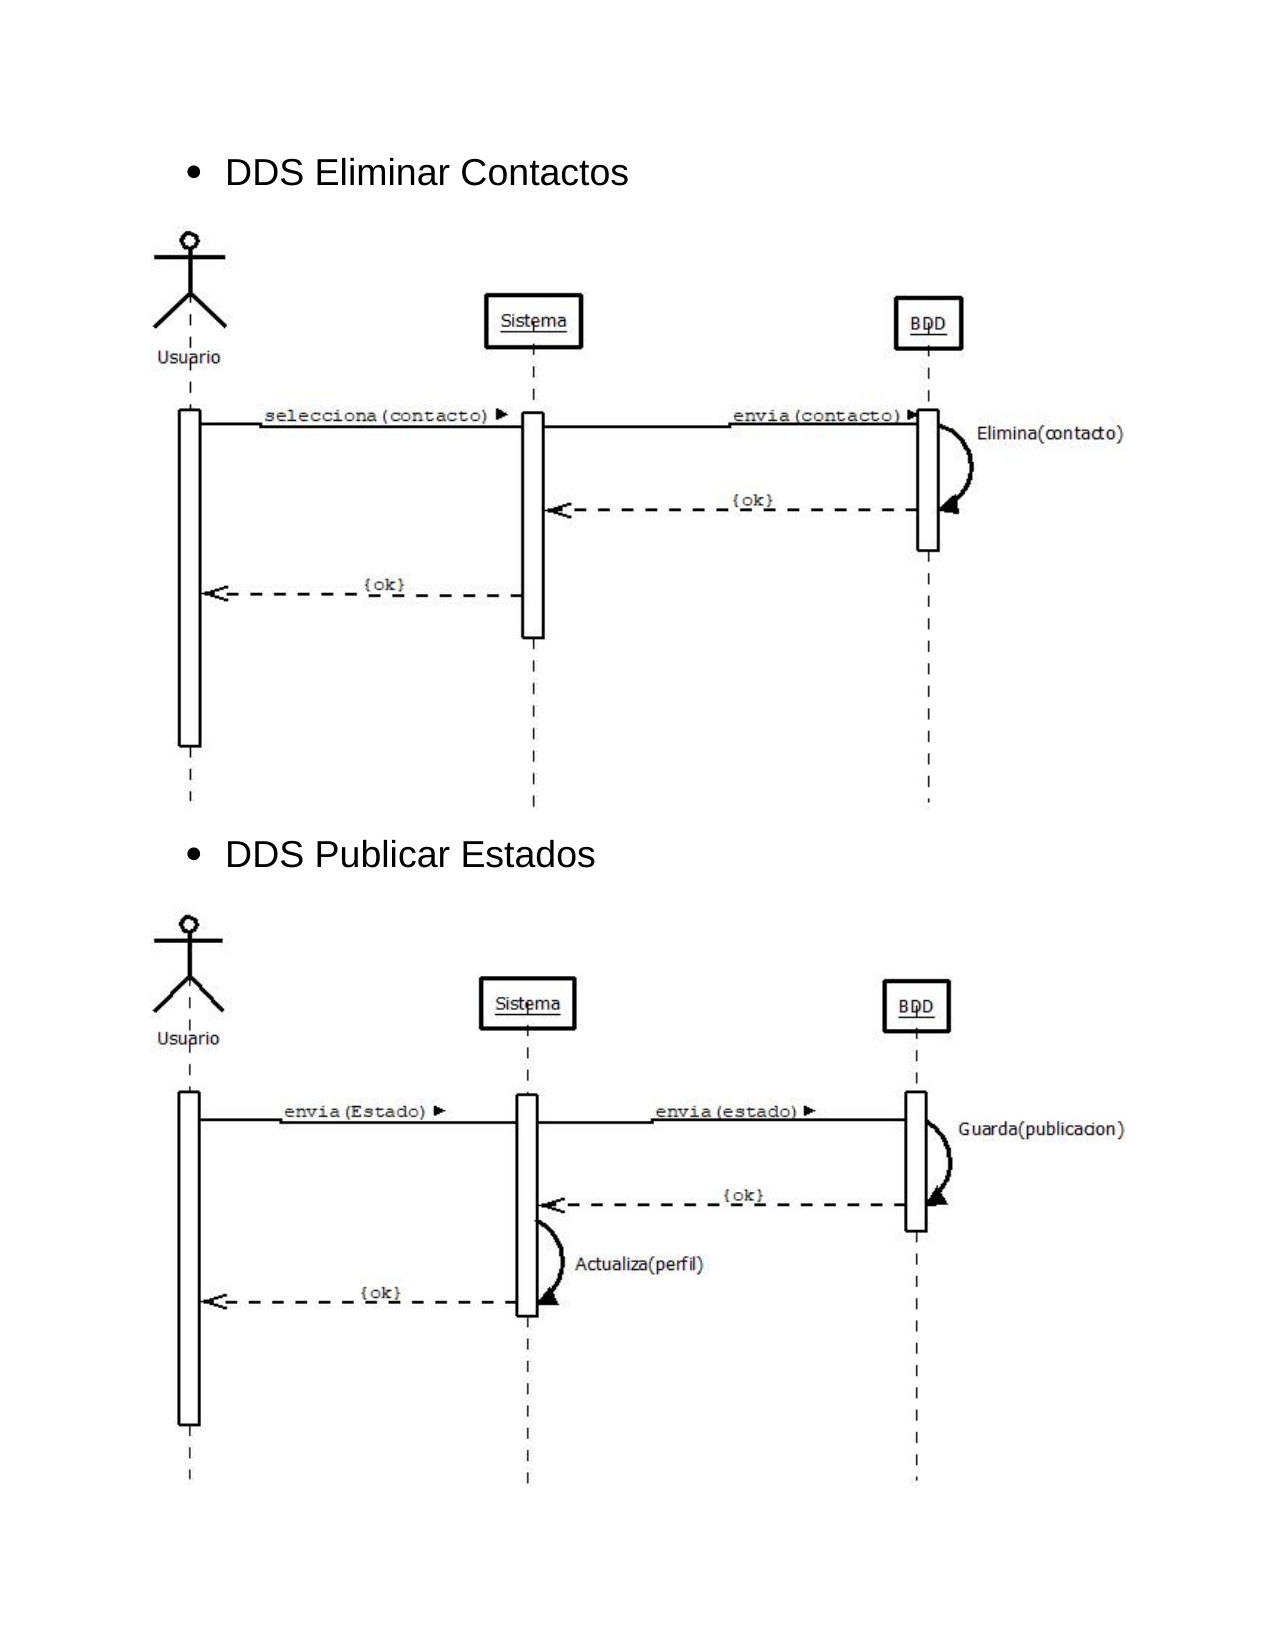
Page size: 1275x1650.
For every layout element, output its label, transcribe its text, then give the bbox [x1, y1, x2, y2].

picture [150, 897, 1125, 1492]
list DDS Publicar Estados [187, 832, 1125, 875]
list DDS Eliminar Contactos [187, 150, 1125, 193]
picture [150, 213, 1125, 814]
